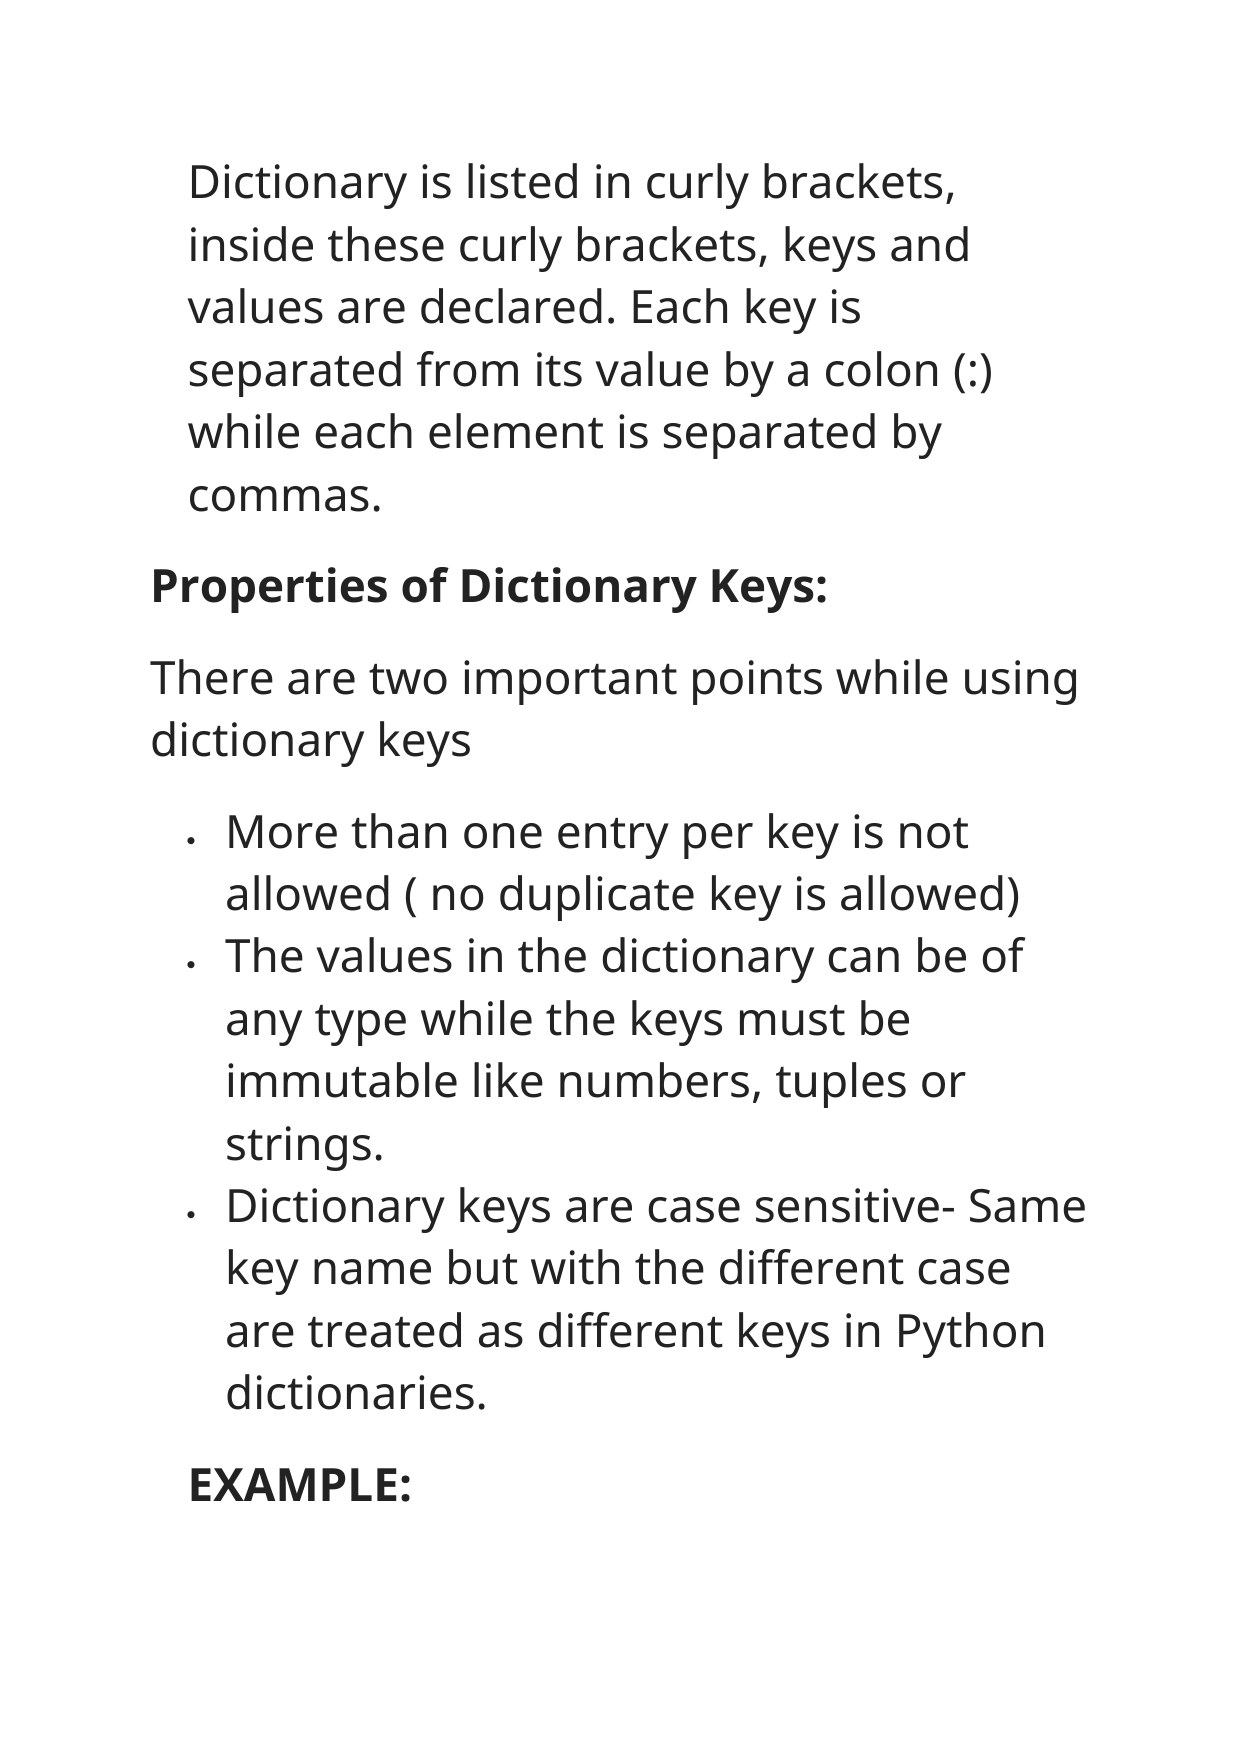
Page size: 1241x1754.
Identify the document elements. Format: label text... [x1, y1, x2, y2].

list More than one entry per key is not allowed ( no duplicate key is allowed) [187, 799, 1090, 924]
text EXAMPLE: [187, 1452, 1090, 1514]
list Dictionary keys are case sensitive- Same key name but with the different case are treated as different keys in Python dictionaries. [187, 1173, 1090, 1423]
text Properties of Dictionary Keys: [150, 553, 1090, 616]
text There are two important points while using dictionary keys [150, 645, 1090, 770]
list The values in the dictionary can be of any type while the keys must be immutable like numbers, tuples or strings. [187, 924, 1090, 1173]
text Dictionary is listed in curly brackets, inside these curly brackets, keys and values are declared. Each key is separated from its value by a colon (:) while each element is separated by commas. [187, 150, 1090, 524]
